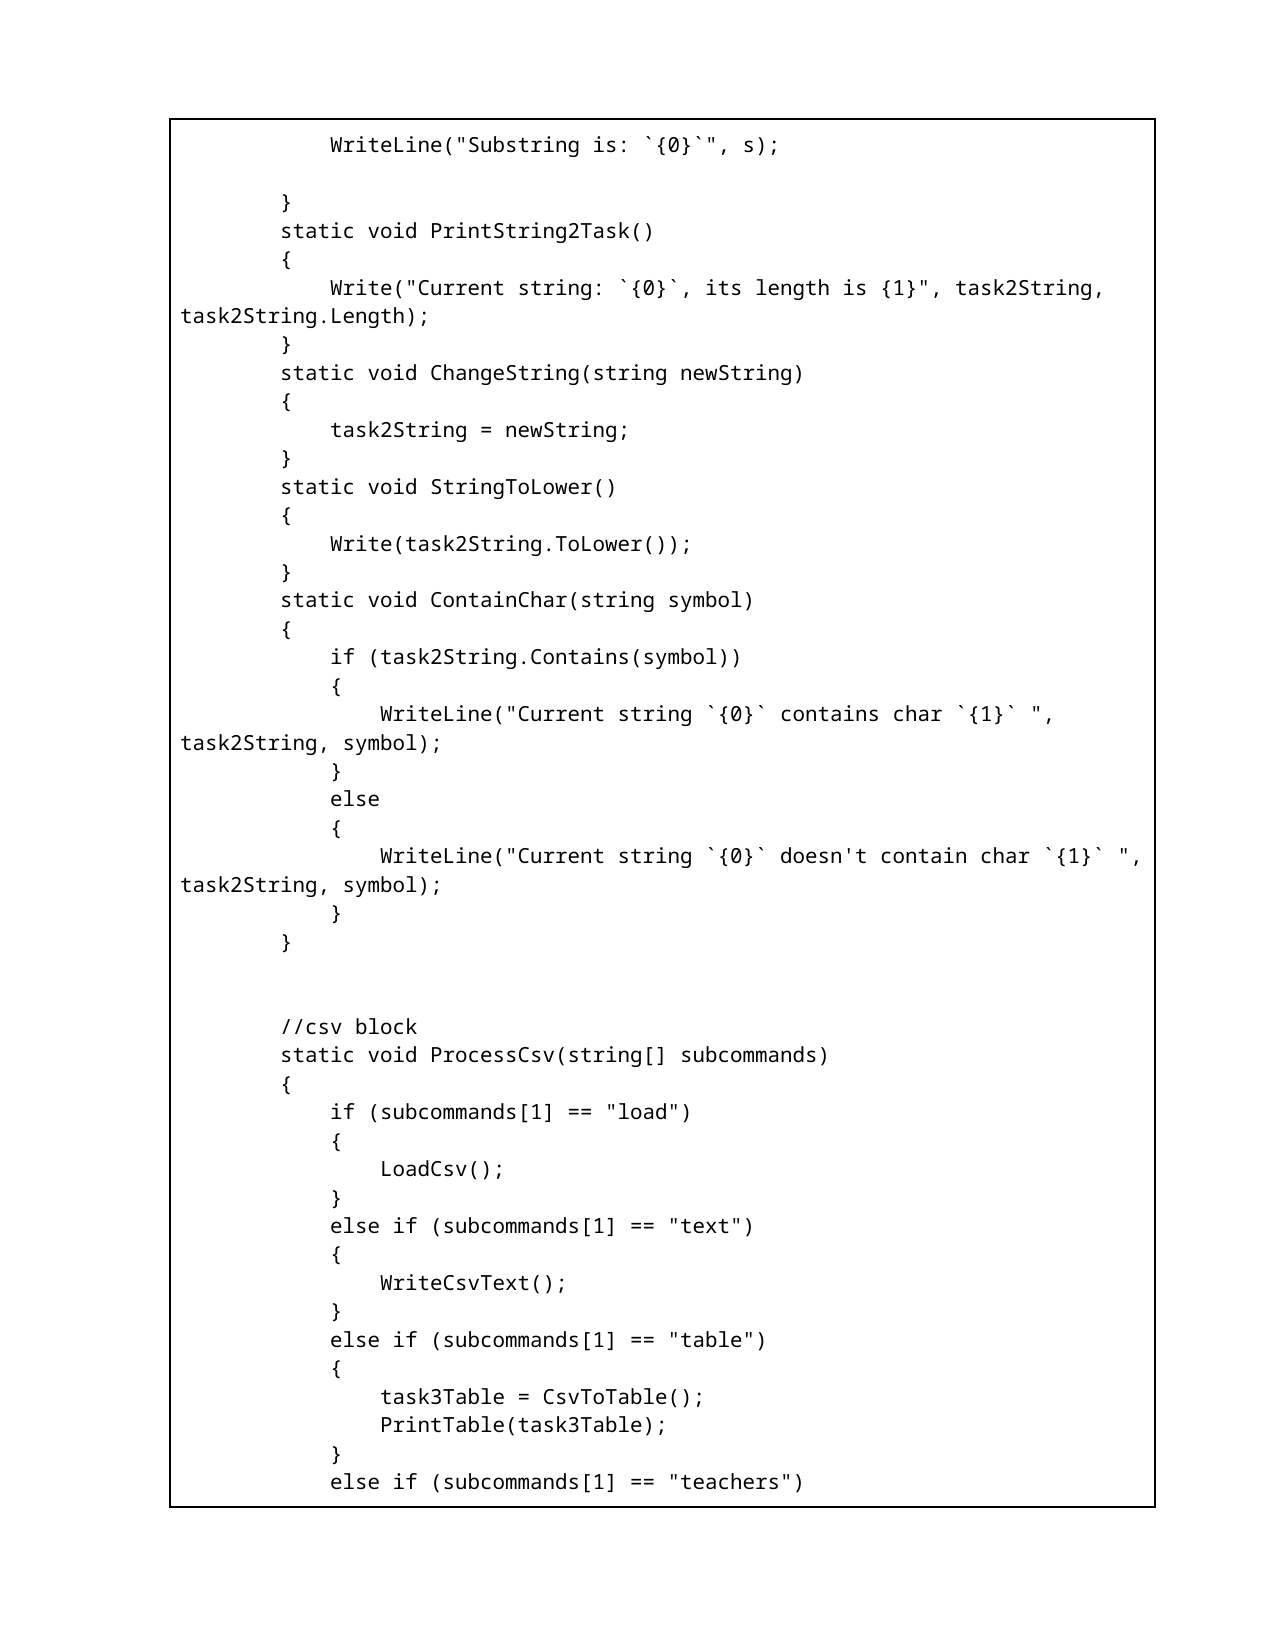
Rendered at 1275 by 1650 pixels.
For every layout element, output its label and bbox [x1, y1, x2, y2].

table_cell [171, 120, 1154, 1506]
